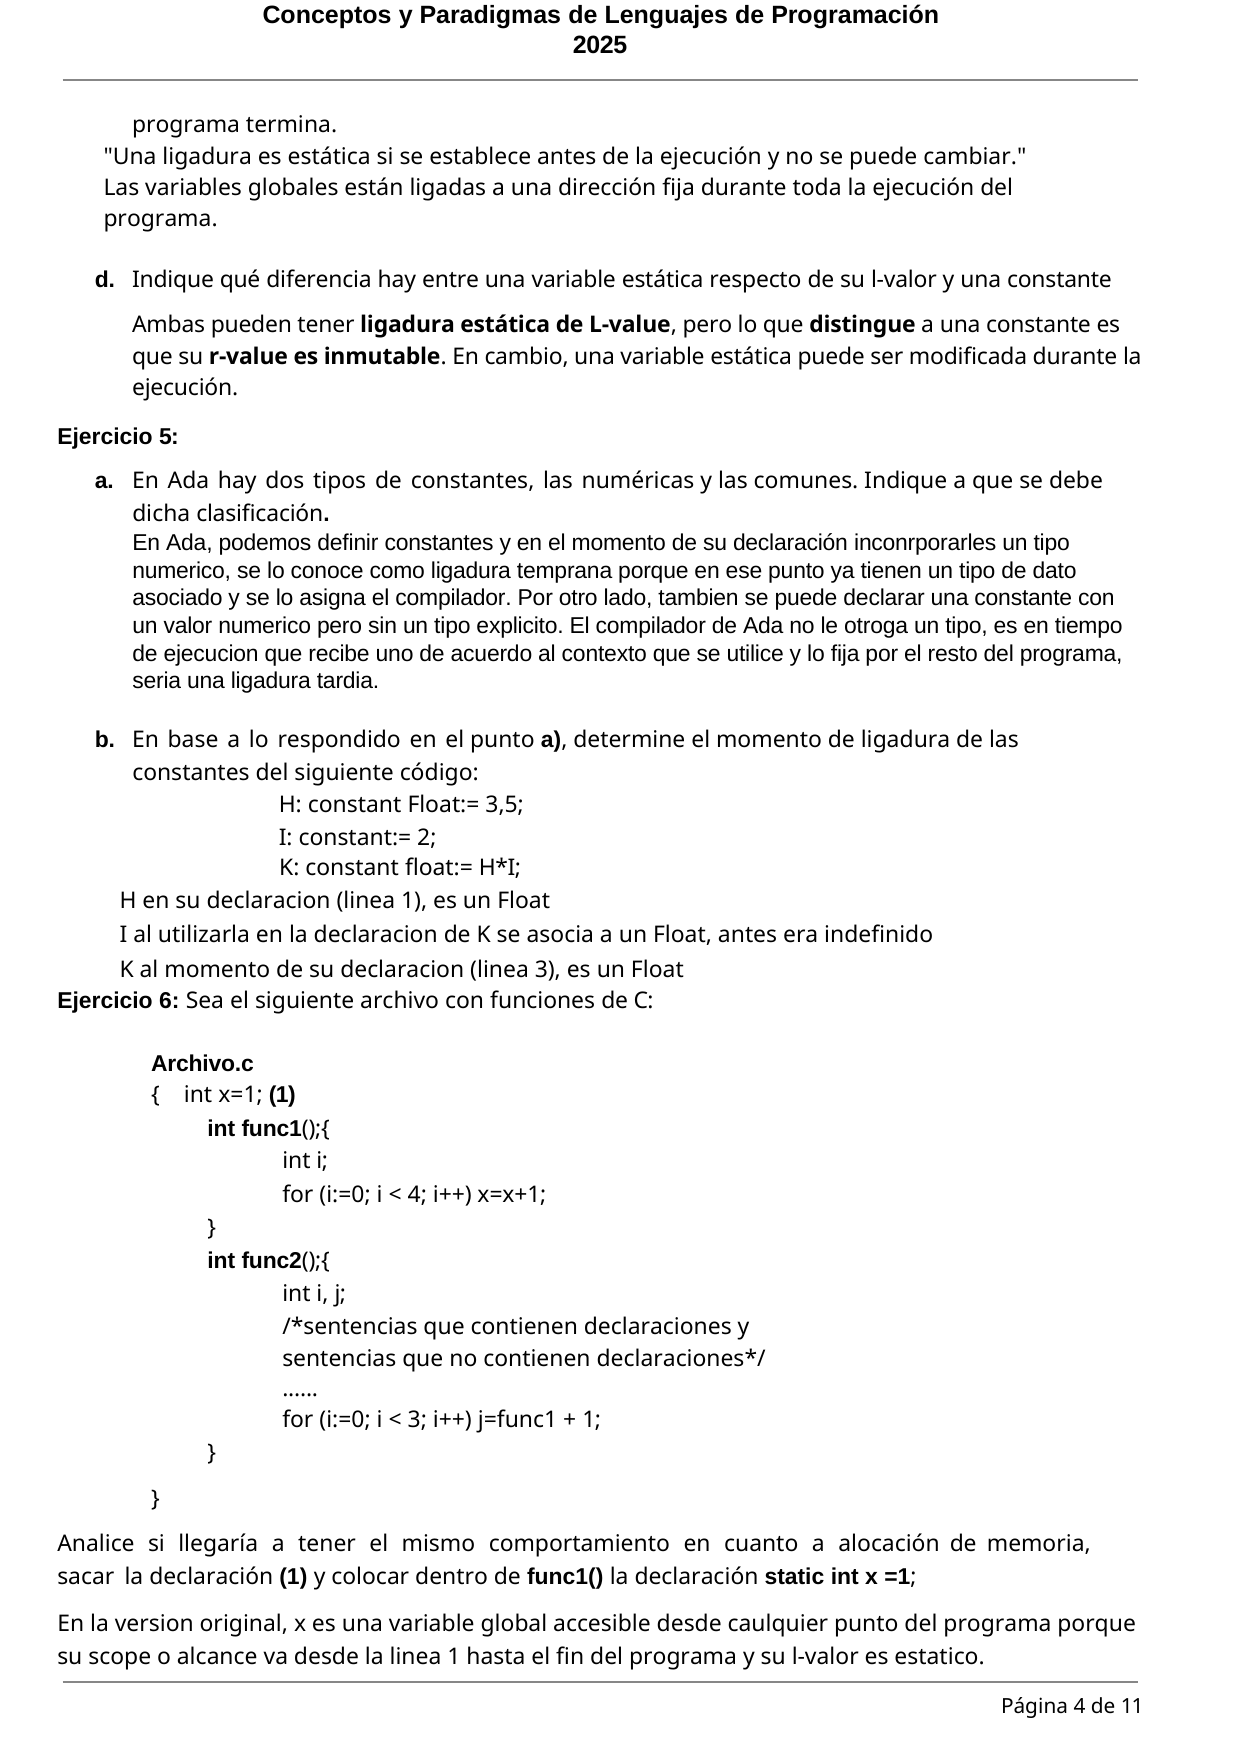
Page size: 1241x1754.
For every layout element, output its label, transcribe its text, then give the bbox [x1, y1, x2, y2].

list En Ada hay dos tipos de constantes, las numéricas y las comunes. Indique a que se debe dicha clasificación. En Ada, podemos definir constantes y en el momento de su declaración inconrporarles un tipo numerico, se lo conoce como ligadura temprana porque en ese punto ya tienen un tipo de dato asociado y se lo asigna el compilador. Por otro lado, tambien se puede declarar una constante con un valor numerico pero sin un tipo explicito. El compilador de Ada no le otroga un tipo, es en tiempo de ejecucion que recibe uno de acuerdo al contexto que se utilice y lo fija por el resto del programa, seria una ligadura tardia. [94, 464, 1142, 693]
text } [151, 1482, 1152, 1513]
list Indique qué diferencia hay entre una variable estática respecto de su l-valor y una constante [94, 263, 1152, 294]
text } [207, 1211, 1152, 1242]
text Ejercicio 6: Sea el siguiente archivo con funciones de C: [57, 984, 1152, 1016]
text H en su declaracion (linea 1), es un Float [44, 884, 1152, 915]
subtitle Ejercicio 5: [57, 423, 1152, 449]
text int func1();{ [207, 1111, 1152, 1143]
text H: constant Float:= 3,5; I: constant:= 2; [278, 788, 542, 852]
text for (i:=0; i < 4; i++) x=x+1; [282, 1177, 1152, 1209]
text K al momento de su declaracion (linea 3), es un Float [44, 953, 1152, 984]
text I al utilizarla en la declaracion de K se asocia a un Float, antes era indefinido [44, 918, 1152, 949]
text { int x=1; (1) [151, 1078, 1152, 1110]
text int func2();{ [207, 1243, 1152, 1275]
list Ambas pueden tener ligadura estática de L-value, pero lo que distingue a una constante es que su r-value es inmutable. En cambio, una variable estática puede ser modificada durante la ejecución. [132, 308, 1152, 402]
text ...... [282, 1375, 1152, 1401]
text } [207, 1436, 1152, 1467]
subtitle Archivo.c [151, 1050, 1152, 1077]
text for (i:=0; i < 3; i++) j=func1 + 1; [282, 1403, 1152, 1434]
text /*sentencias que contienen declaraciones y sentencias que no contienen declaraciones*/ [282, 1309, 829, 1374]
text "Una ligadura es estática si se establece antes de la ejecución y no se puede cambiar." Las variables globales están ligadas a una dirección fija durante toda la ejecución del programa. [103, 139, 1093, 233]
text K: constant float:= H*I; [279, 854, 1152, 880]
text int i, j; [282, 1277, 1152, 1308]
text int i; [282, 1144, 1152, 1176]
list En base a lo respondido en el punto a), determine el momento de ligadura de las constantes del siguiente código: [94, 723, 1142, 787]
text Analice si llegaría a tener el mismo comportamiento en cuanto a alocación de memoria, sacar la declaración (1) y colocar dentro de func1() la declaración static int x =1; [57, 1527, 1138, 1591]
